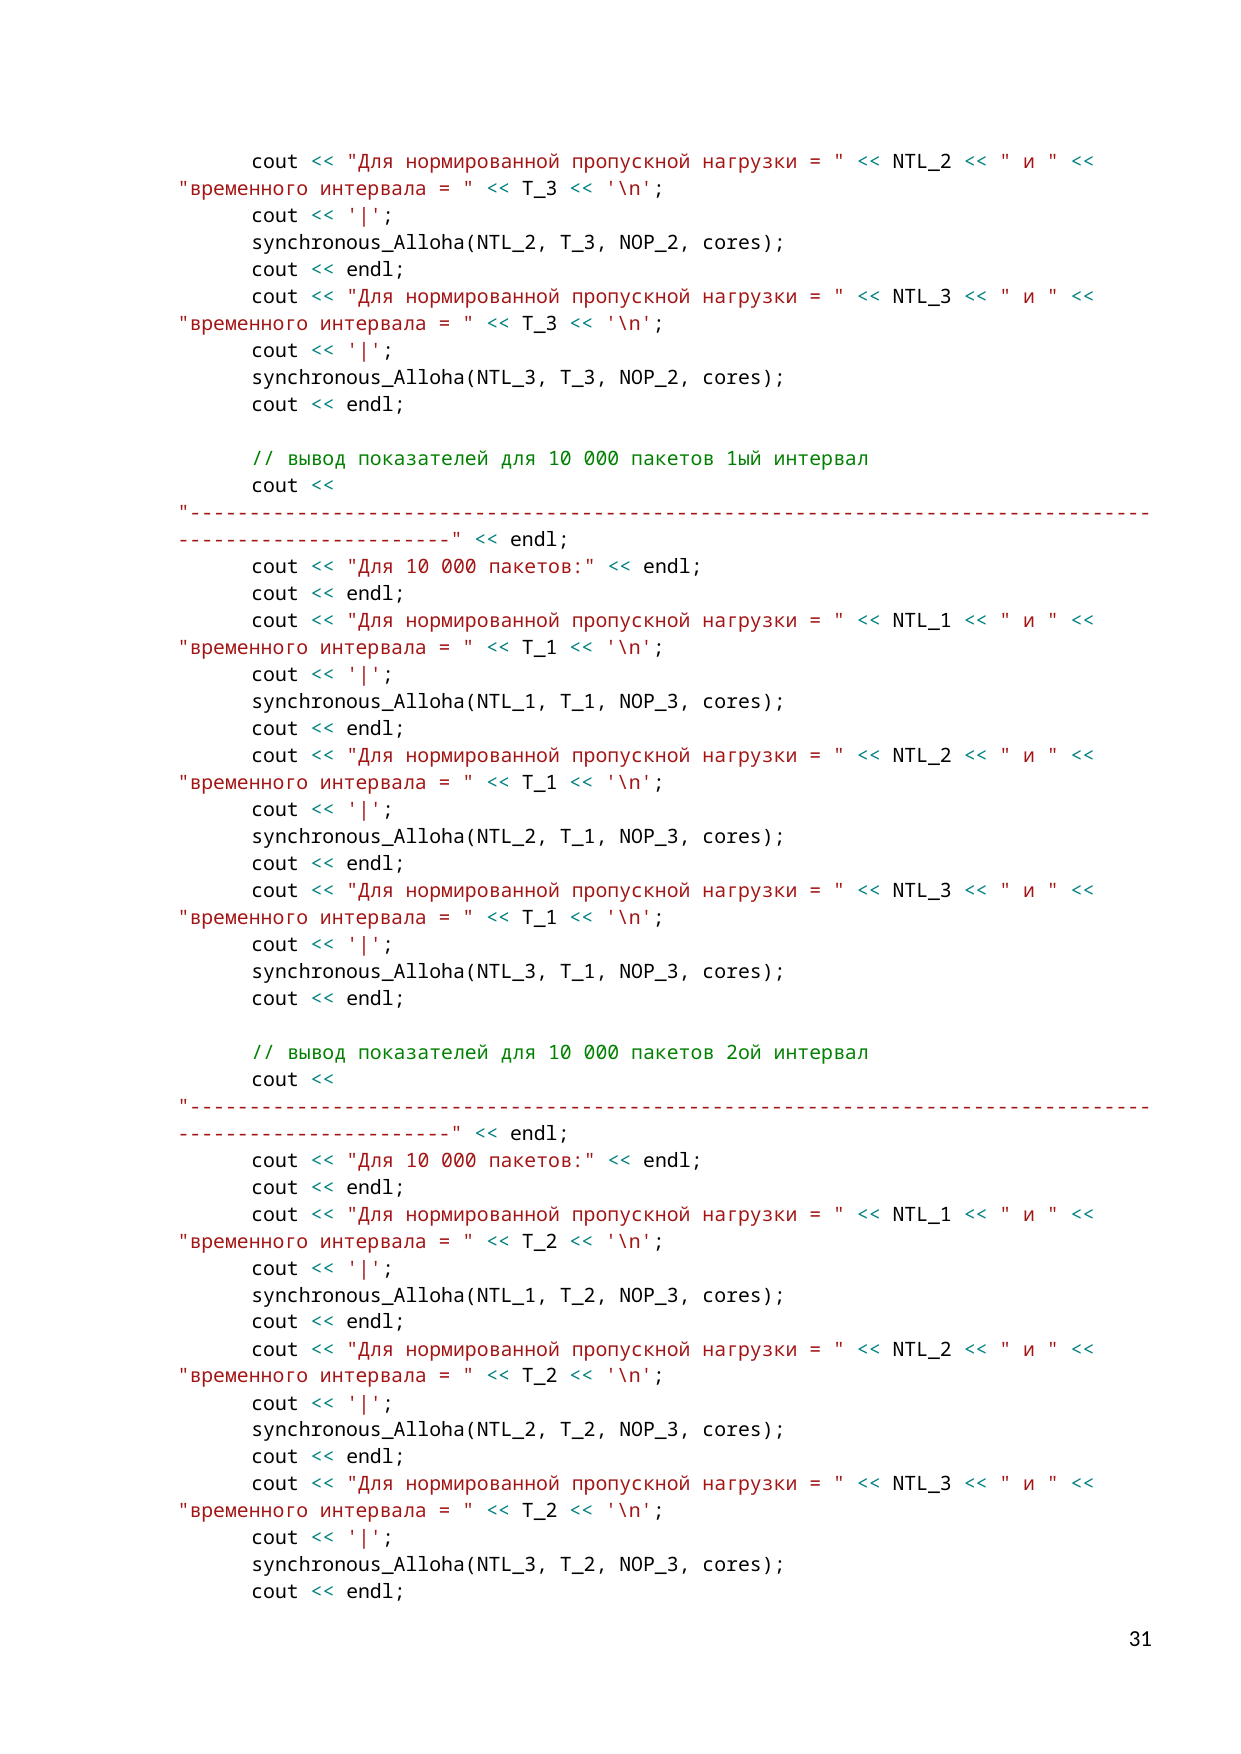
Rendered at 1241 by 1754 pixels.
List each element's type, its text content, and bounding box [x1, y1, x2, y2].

text synchronous_Alloha(NTL_3, T_3, NOP_2, cores); [177, 363, 1152, 391]
text synchronous_Alloha(NTL_1, T_1, NOP_3, cores); [177, 687, 1152, 714]
text synchronous_Alloha(NTL_2, T_2, NOP_3, cores); [177, 1416, 1152, 1443]
text cout << '|'; [177, 930, 1152, 957]
text cout << "Для нормированной пропускной нагрузки = " << NTL_1 << " и " << "временного интервала = " << T_2 << '\n'; [177, 1200, 1152, 1254]
text cout << "Для нормированной пропускной нагрузки = " << NTL_3 << " и " << "временного интервала = " << T_1 << '\n'; [177, 876, 1152, 930]
text cout << endl; [177, 1443, 1152, 1470]
text cout << "Для нормированной пропускной нагрузки = " << NTL_2 << " и " << "временного интервала = " << T_1 << '\n'; [177, 741, 1152, 795]
text cout << '|'; [177, 337, 1152, 363]
text cout << '|'; [177, 1524, 1152, 1551]
text // вывод показателей для 10 000 пакетов 1ый интервал [177, 444, 1152, 471]
text cout << endl; [177, 714, 1152, 741]
text synchronous_Alloha(NTL_1, T_2, NOP_3, cores); [177, 1281, 1152, 1308]
text cout << endl; [177, 984, 1152, 1011]
text cout << '|'; [177, 1389, 1152, 1416]
text cout << "Для 10 000 пакетов:" << endl; [177, 552, 1152, 579]
text cout << '|'; [177, 795, 1152, 822]
text cout << "Для 10 000 пакетов:" << endl; [177, 1146, 1152, 1173]
text cout << "Для нормированной пропускной нагрузки = " << NTL_2 << " и " << "временного интервала = " << T_2 << '\n'; [177, 1335, 1152, 1389]
text cout << "Для нормированной пропускной нагрузки = " << NTL_3 << " и " << "временного интервала = " << T_2 << '\n'; [177, 1470, 1152, 1524]
text cout << endl; [177, 849, 1152, 876]
text cout << endl; [177, 391, 1152, 417]
text cout << "Для нормированной пропускной нагрузки = " << NTL_2 << " и " << "временного интервала = " << T_3 << '\n'; [177, 148, 1152, 202]
text cout << endl; [177, 579, 1152, 606]
text cout << "Для нормированной пропускной нагрузки = " << NTL_3 << " и " << "временного интервала = " << T_3 << '\n'; [177, 283, 1152, 337]
text cout << "--------------------------------------------------------------------------------------------------------" << endl; [177, 471, 1152, 552]
text cout << '|'; [177, 202, 1152, 229]
text synchronous_Alloha(NTL_3, T_1, NOP_3, cores); [177, 957, 1152, 984]
text cout << endl; [177, 1578, 1152, 1604]
text cout << endl; [177, 1308, 1152, 1335]
text // вывод показателей для 10 000 пакетов 2ой интервал [177, 1038, 1152, 1065]
text synchronous_Alloha(NTL_2, T_3, NOP_2, cores); [177, 229, 1152, 256]
text synchronous_Alloha(NTL_2, T_1, NOP_3, cores); [177, 822, 1152, 849]
text cout << '|'; [177, 660, 1152, 687]
text synchronous_Alloha(NTL_3, T_2, NOP_3, cores); [177, 1551, 1152, 1578]
text cout << endl; [177, 1173, 1152, 1200]
text cout << '|'; [177, 1254, 1152, 1281]
text cout << "Для нормированной пропускной нагрузки = " << NTL_1 << " и " << "временного интервала = " << T_1 << '\n'; [177, 606, 1152, 660]
text cout << endl; [177, 256, 1152, 283]
text cout << "--------------------------------------------------------------------------------------------------------" << endl; [177, 1065, 1152, 1146]
